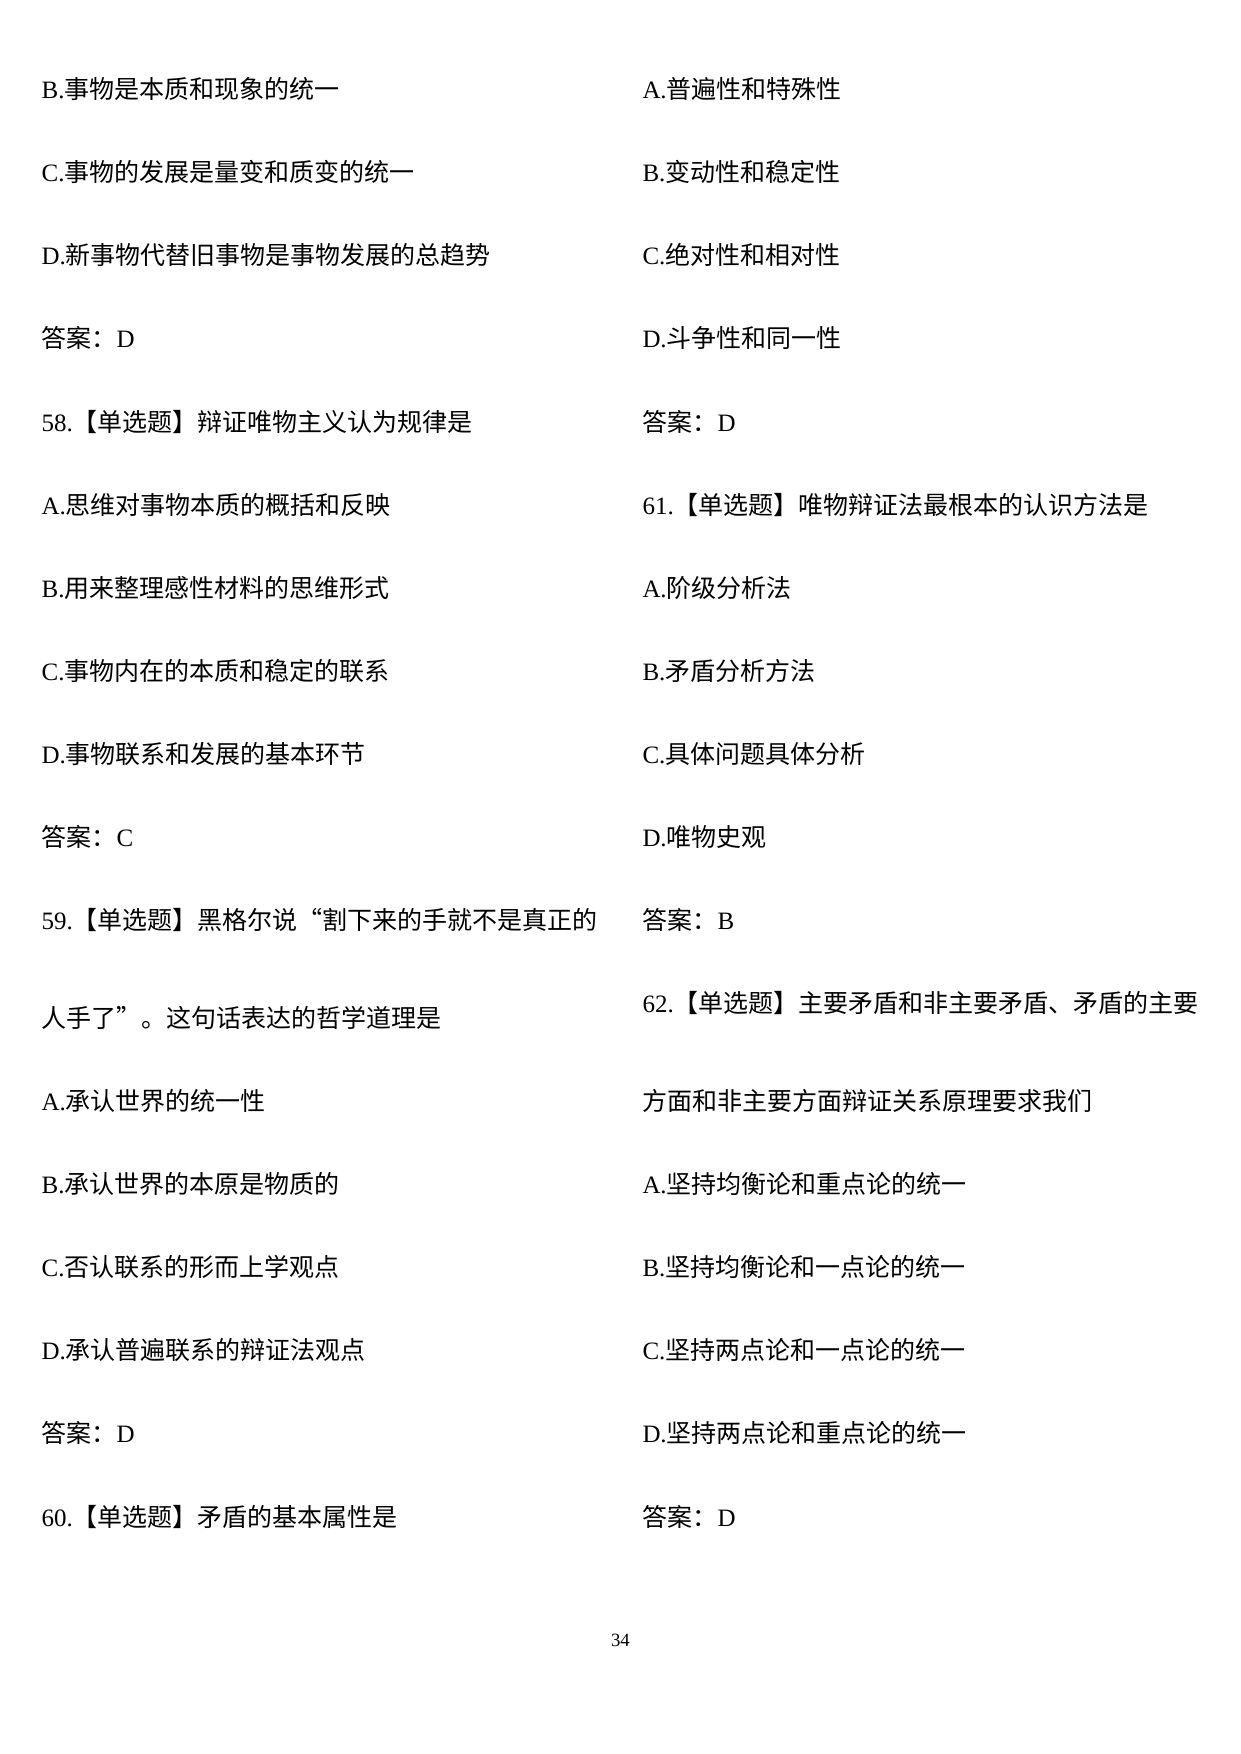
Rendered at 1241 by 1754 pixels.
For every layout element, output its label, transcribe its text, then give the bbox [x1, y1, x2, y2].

text D.承认普遍联系的辩证法观点 [41, 1316, 598, 1381]
text 答案：D [642, 388, 1199, 453]
text B.承认世界的本原是物质的 [41, 1150, 598, 1215]
text 答案：D [642, 1483, 1199, 1548]
text D.新事物代替旧事物是事物发展的总趋势 [41, 221, 598, 286]
text 62.【单选题】主要矛盾和非主要矛盾、矛盾的主要方面和非主要方面辩证关系原理要求我们 [642, 969, 1199, 1132]
text A.普遍性和特殊性 [642, 55, 1199, 120]
text A.阶级分析法 [642, 554, 1199, 619]
text 60.【单选题】矛盾的基本属性是 [41, 1483, 598, 1548]
text B.坚持均衡论和一点论的统一 [642, 1233, 1199, 1298]
text 59.【单选题】黑格尔说“割下来的手就不是真正的人手了”。这句话表达的哲学道理是 [41, 886, 598, 1049]
text 答案：C [41, 803, 598, 868]
text 58.【单选题】辩证唯物主义认为规律是 [41, 388, 598, 453]
text C.绝对性和相对性 [642, 221, 1199, 286]
text A.承认世界的统一性 [41, 1067, 598, 1132]
text A.坚持均衡论和重点论的统一 [642, 1150, 1199, 1215]
text D.斗争性和同一性 [642, 304, 1199, 369]
text 答案：B [642, 886, 1199, 951]
text B.矛盾分析方法 [642, 637, 1199, 702]
text D.坚持两点论和重点论的统一 [642, 1399, 1199, 1464]
text 答案：D [41, 1399, 598, 1464]
text A.思维对事物本质的概括和反映 [41, 471, 598, 536]
text C.具体问题具体分析 [642, 720, 1199, 785]
text D.事物联系和发展的基本环节 [41, 720, 598, 785]
text C.事物的发展是量变和质变的统一 [41, 138, 598, 203]
text B.变动性和稳定性 [642, 138, 1199, 203]
text C.事物内在的本质和稳定的联系 [41, 637, 598, 702]
text C.坚持两点论和一点论的统一 [642, 1316, 1199, 1381]
text 61.【单选题】唯物辩证法最根本的认识方法是 [642, 471, 1199, 536]
text B.用来整理感性材料的思维形式 [41, 554, 598, 619]
text C.否认联系的形而上学观点 [41, 1233, 598, 1298]
text 答案：D [41, 304, 598, 369]
text D.唯物史观 [642, 803, 1199, 868]
text B.事物是本质和现象的统一 [41, 55, 598, 120]
